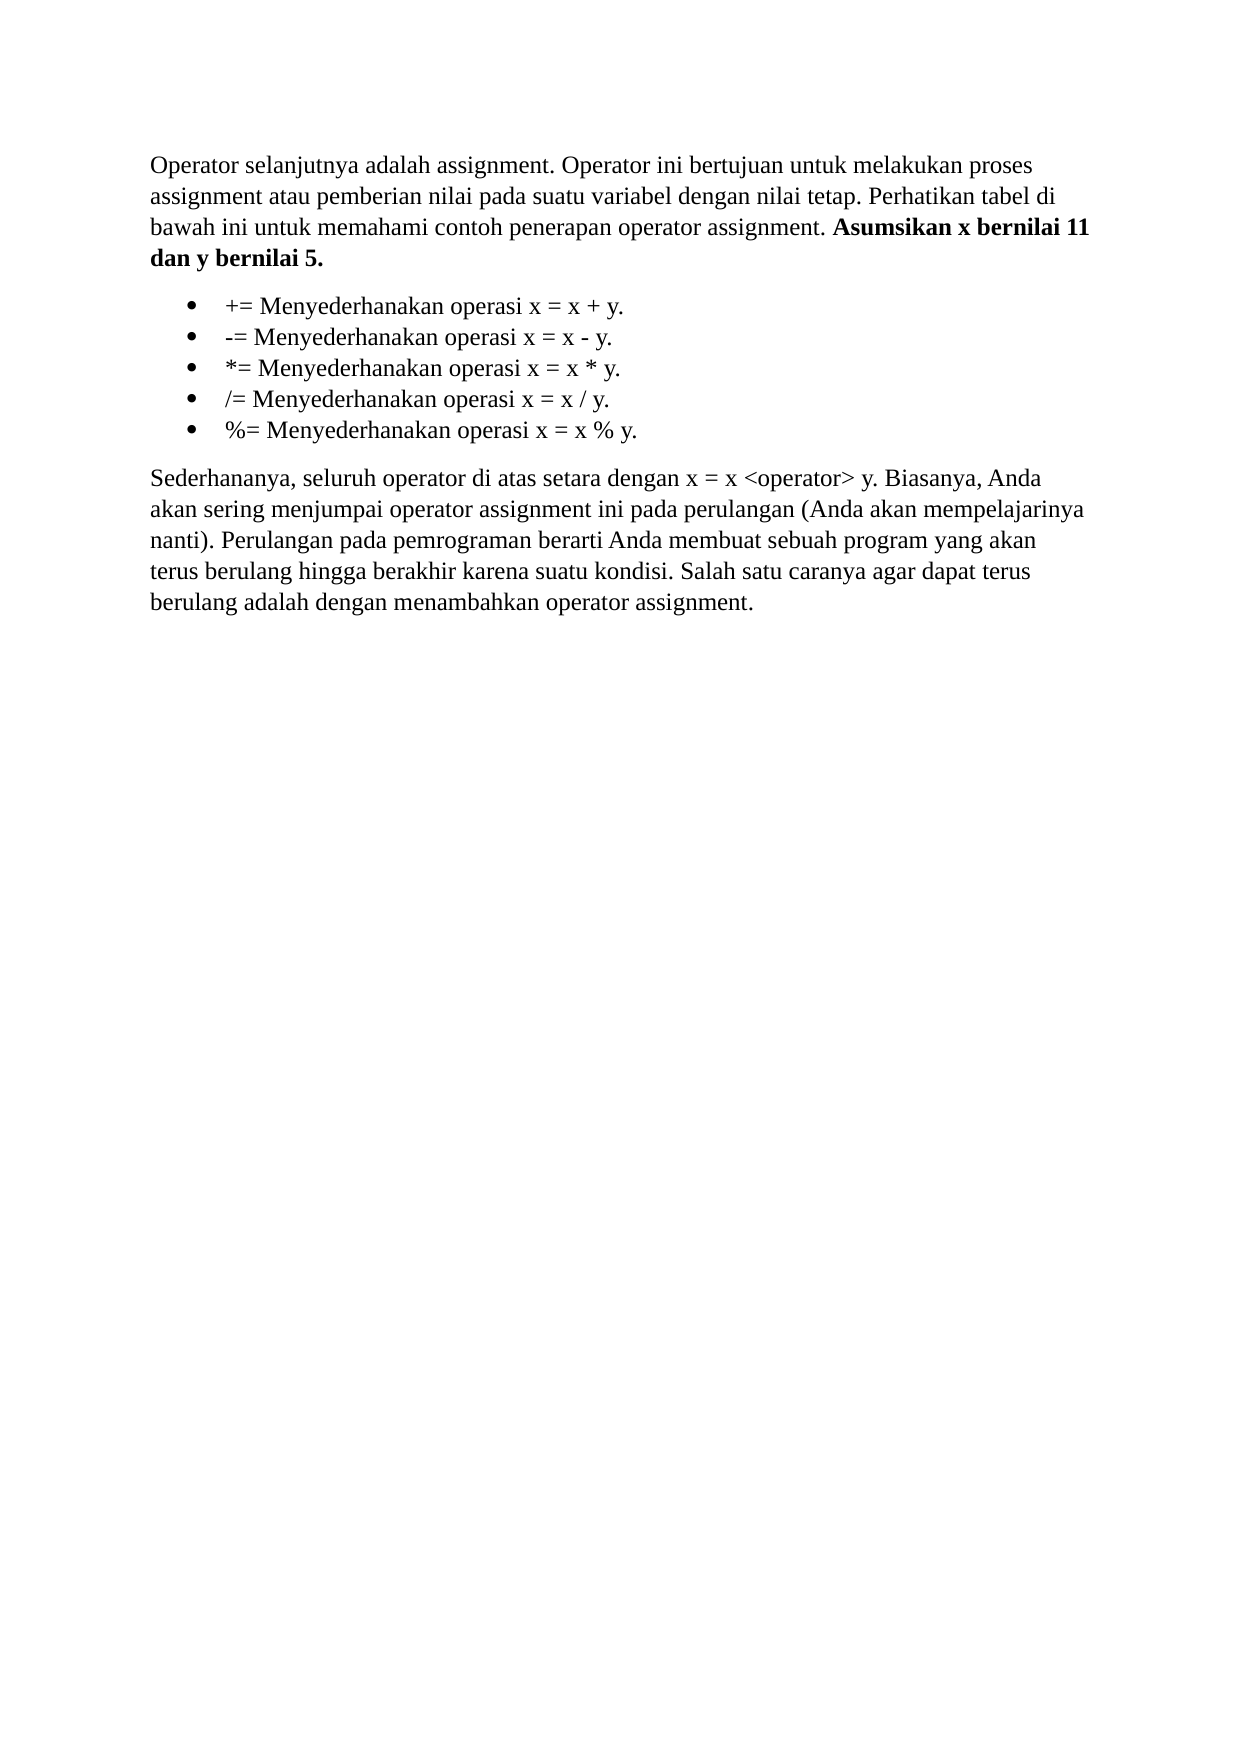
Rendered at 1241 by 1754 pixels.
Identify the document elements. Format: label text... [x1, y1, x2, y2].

list *= Menyederhanakan operasi x = x * y. [187, 353, 1090, 382]
list += Menyederhanakan operasi x = x + y. [187, 291, 1090, 319]
list /= Menyederhanakan operasi x = x / y. [187, 384, 1090, 413]
list %= Menyederhanakan operasi x = x % y. [187, 415, 1090, 444]
list -= Menyederhanakan operasi x = x - y. [187, 322, 1090, 351]
text Operator selanjutnya adalah assignment. Operator ini bertujuan untuk melakukan proses assignment atau pemberian nilai pada suatu variabel dengan nilai tetap. Perhatikan tabel di bawah ini untuk memahami contoh penerapan operator assignment. Asumsikan x bernilai 11 dan y bernilai 5. [150, 150, 1090, 272]
text Sederhananya, seluruh operator di atas setara dengan x = x <operator> y. Biasanya, Anda akan sering menjumpai operator assignment ini pada perulangan (Anda akan mempelajarinya nanti). Perulangan pada pemrograman berarti Anda membuat sebuah program yang akan terus berulang hingga berakhir karena suatu kondisi. Salah satu caranya agar dapat terus berulang adalah dengan menambahkan operator assignment. [150, 463, 1090, 616]
